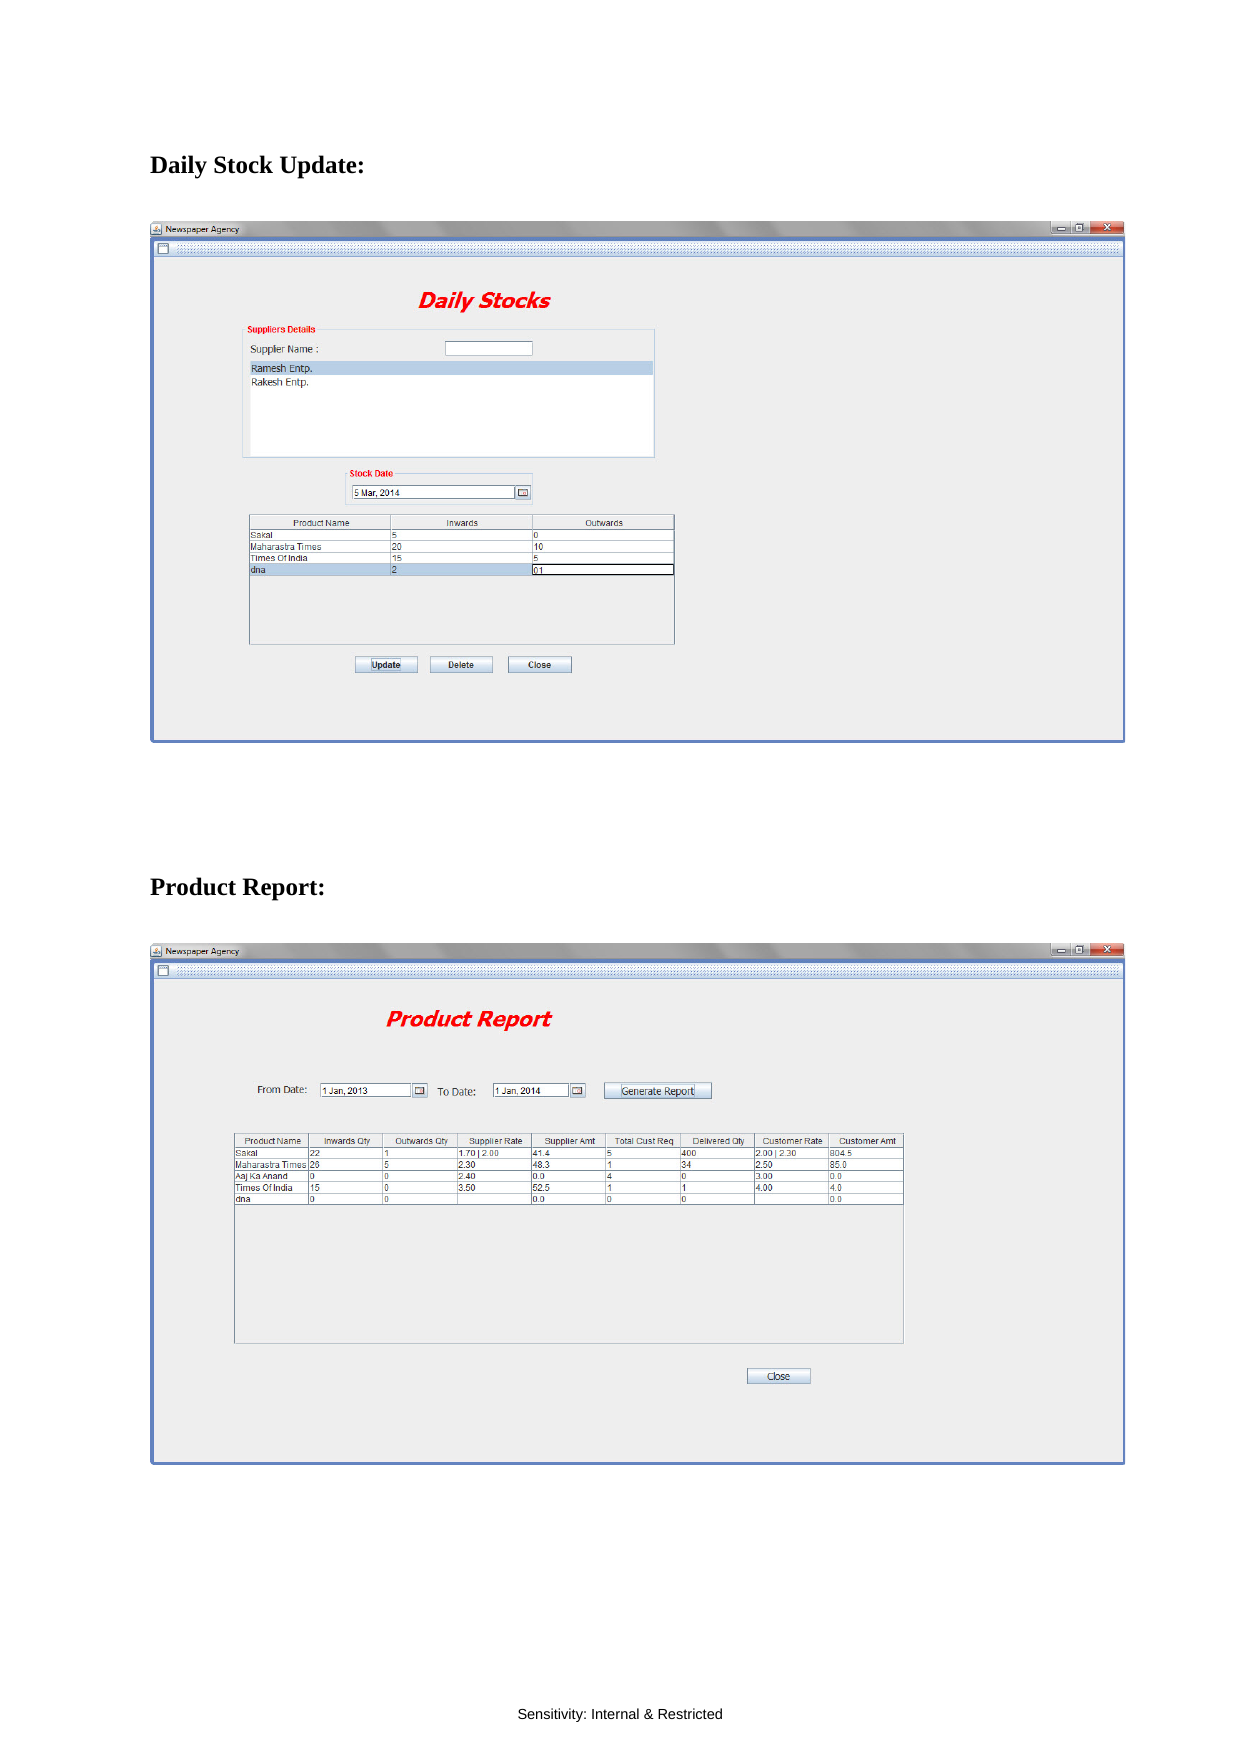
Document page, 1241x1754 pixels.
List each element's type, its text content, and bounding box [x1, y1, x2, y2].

picture [150, 221, 1125, 743]
text Daily Stock Update: [150, 150, 1090, 179]
text Product Report: [150, 872, 1090, 901]
picture [150, 943, 1125, 1465]
